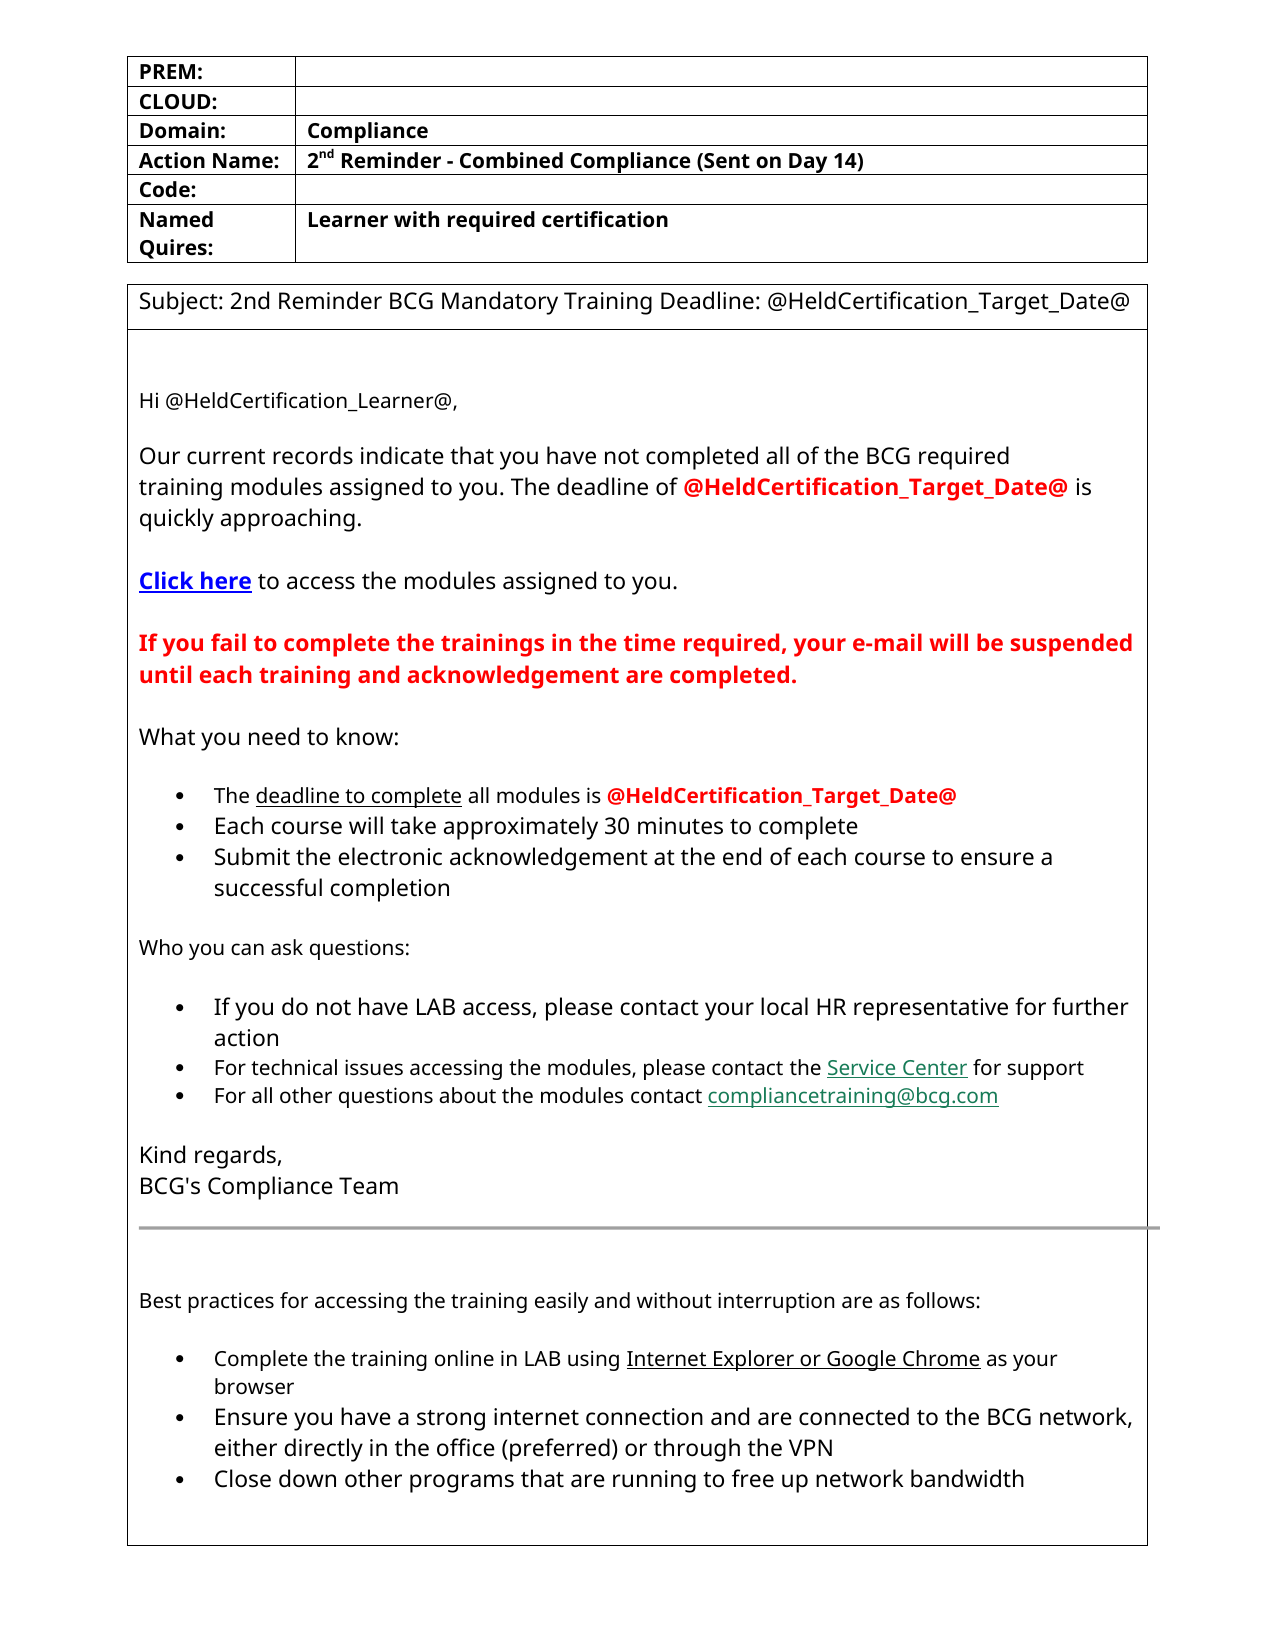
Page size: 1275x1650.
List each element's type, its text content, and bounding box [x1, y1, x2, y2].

table_cell Hi @HeldCertification_Learner@, Our current records indicate that you have not completed all of the BCG required training modules assigned to you. The deadline of @HeldCertification_Target_Date@ is quickly approaching. Click here to access the modules assigned to you. If you fail to complete the trainings in the time required, your e-mail will be suspended until each training and acknowledgement are completed. What you need to know: The deadline to complete all modules is @HeldCertification_Target_Date@ Each course will take approximately 30 minutes to complete Submit the electronic acknowledgement at the end of each course to ensure a successful completion Who you can ask questions: If you do not have LAB access, please contact your local HR representative for further action For technical issues accessing the modules, please contact the Service Center for support For all other questions about the modules contact compliancetraining@bcg.com Kind regards, BCG's Compliance Team Best practices for accessing the training easily and without interruption are as follows: Complete the training online in LAB using Internet Explorer or Google Chrome as your browser Ensure you have a strong internet connection and are connected to the BCG network, either directly in the office (preferred) or through the VPN Close down other programs that are running to free up network bandwidth [128, 330, 1147, 1545]
table_cell [296, 175, 1147, 204]
table_header [296, 57, 1147, 86]
table_cell Code: [128, 175, 295, 204]
table_header PREM: [128, 57, 295, 86]
table_cell [296, 87, 1147, 115]
table_cell Named Quires: [128, 205, 295, 262]
table_cell Learner with required certification [296, 205, 1147, 262]
table_cell Action Name: [128, 146, 295, 174]
table_cell 2nd Reminder - Combined Compliance (Sent on Day 14) [296, 146, 1147, 174]
table_cell Compliance [296, 116, 1147, 145]
table_cell Domain: [128, 116, 295, 145]
table_header Subject: 2nd Reminder BCG Mandatory Training Deadline: @HeldCertification_Target_Date@ [128, 285, 1147, 329]
table_cell CLOUD: [128, 87, 295, 115]
